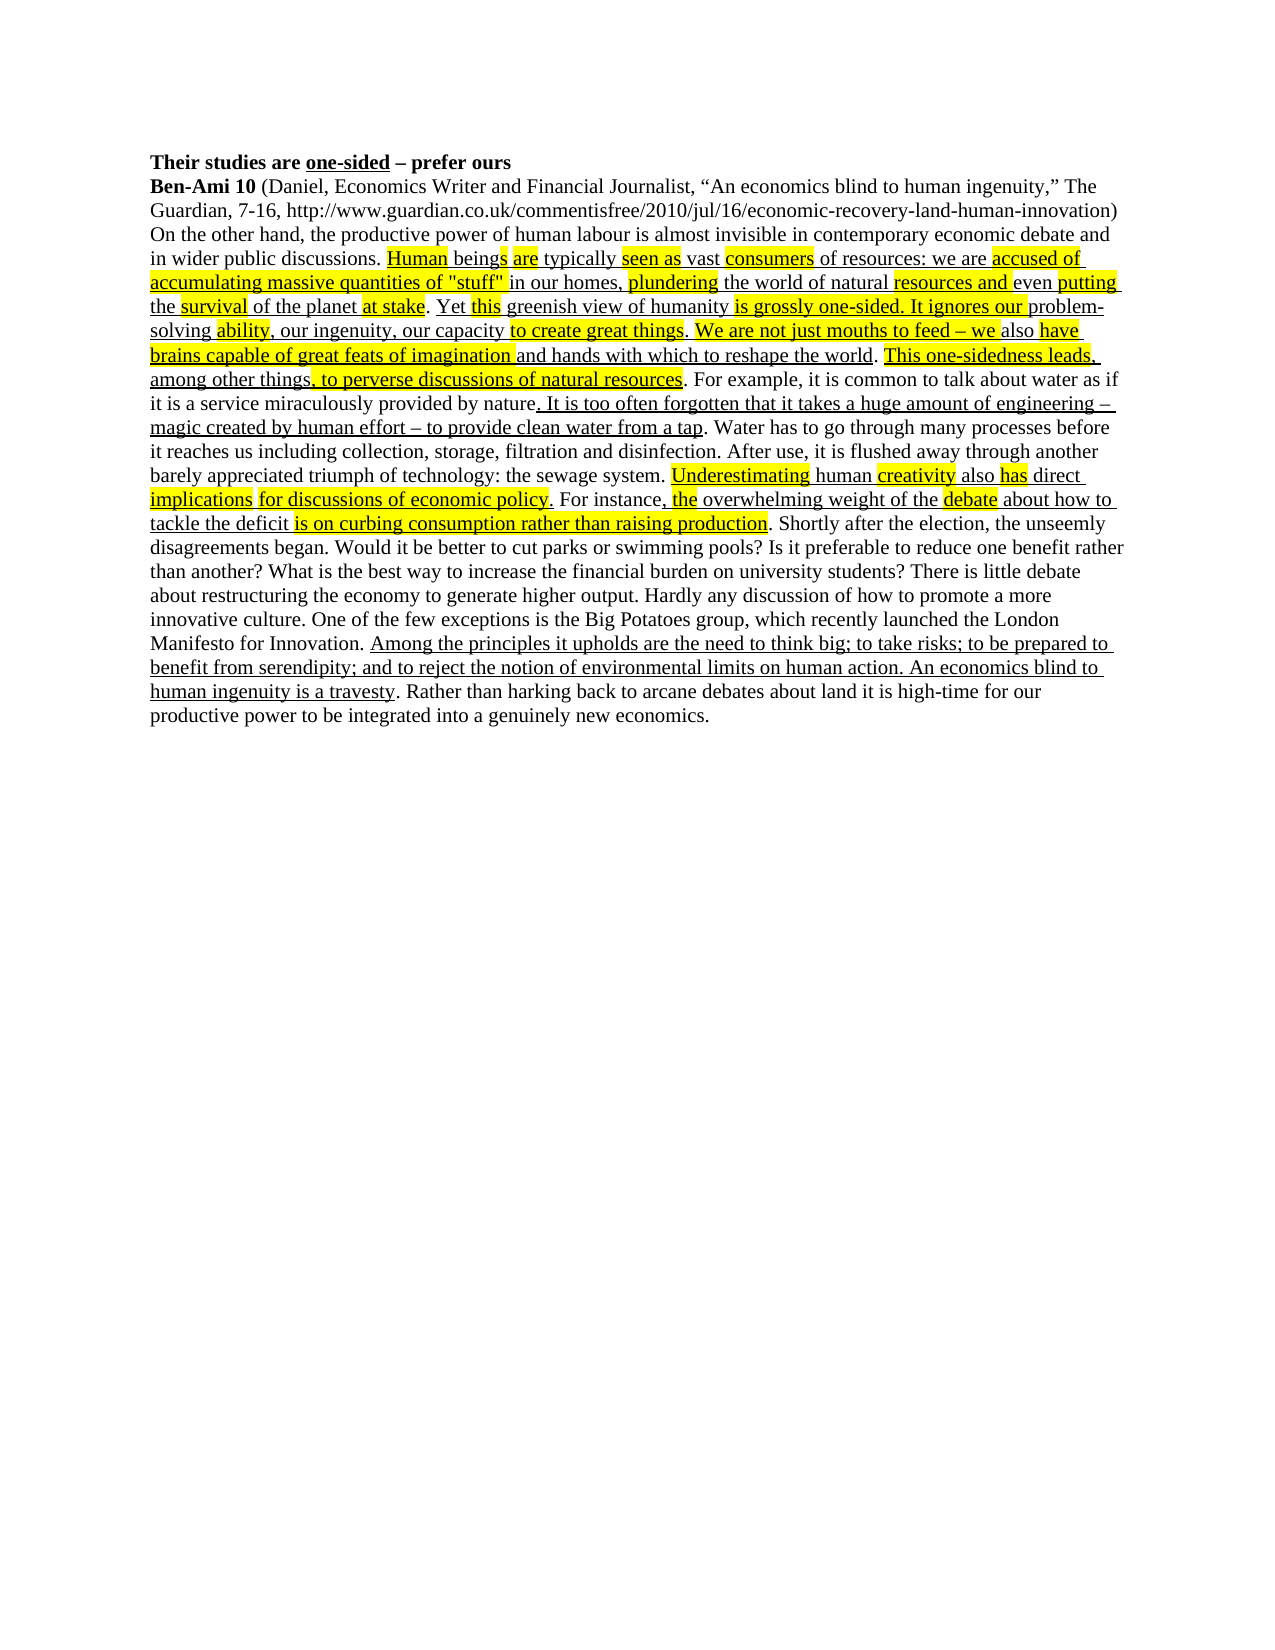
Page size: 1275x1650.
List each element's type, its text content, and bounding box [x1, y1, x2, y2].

text On the other hand, the productive power of human labour is almost invisible in contemporary economic debate and in wider public discussions. Human beings are typically seen as vast consumers of resources: we are accused of accumulating massive quantities of "stuff" in our homes, plundering the world of natural resources and even putting the survival of the planet at stake. Yet this greenish view of humanity is grossly one-sided. It ignores our problem-solving ability, our ingenuity, our capacity to create great things. We are not just mouths to feed – we also have brains capable of great feats of imagination and hands with which to reshape the world. This one-sidedness leads, among other things, to perverse discussions of natural resources. For example, it is common to talk about water as if it is a service miraculously provided by nature. It is too often forgotten that it takes a huge amount of engineering – magic created by human effort – to provide clean water from a tap. Water has to go through many processes before it reaches us including collection, storage, filtration and disinfection. After use, it is flushed away through another barely appreciated triumph of technology: the sewage system. Underestimating human creativity also has direct implications for discussions of economic policy. For instance, the overwhelming weight of the debate about how to tackle the deficit is on curbing consumption rather than raising production. Shortly after the election, the unseemly disagreements began. Would it be better to cut parks or swimming pools? Is it preferable to reduce one benefit rather than another? What is the best way to increase the financial burden on university students? There is little debate about restructuring the economy to generate higher output. Hardly any discussion of how to promote a more innovative culture. One of the few exceptions is the Big Potatoes group, which recently launched the London Manifesto for Innovation. Among the principles it upholds are the need to think big; to take risks; to be prepared to benefit from serendipity; and to reject the notion of environmental limits on human action. An economics blind to human ingenuity is a travesty. Rather than harking back to arcane debates about land it is high-time for our productive power to be integrated into a genuinely new economics. [150, 222, 1125, 727]
subtitle Their studies are one-sided – prefer ours [150, 150, 1125, 174]
text Ben-Ami 10 (Daniel, Economics Writer and Financial Journalist, “An economics blind to human ingenuity,” The Guardian, 7-16, http://www.guardian.co.uk/commentisfree/2010/jul/16/economic-recovery-land-human-innovation) [150, 174, 1125, 222]
